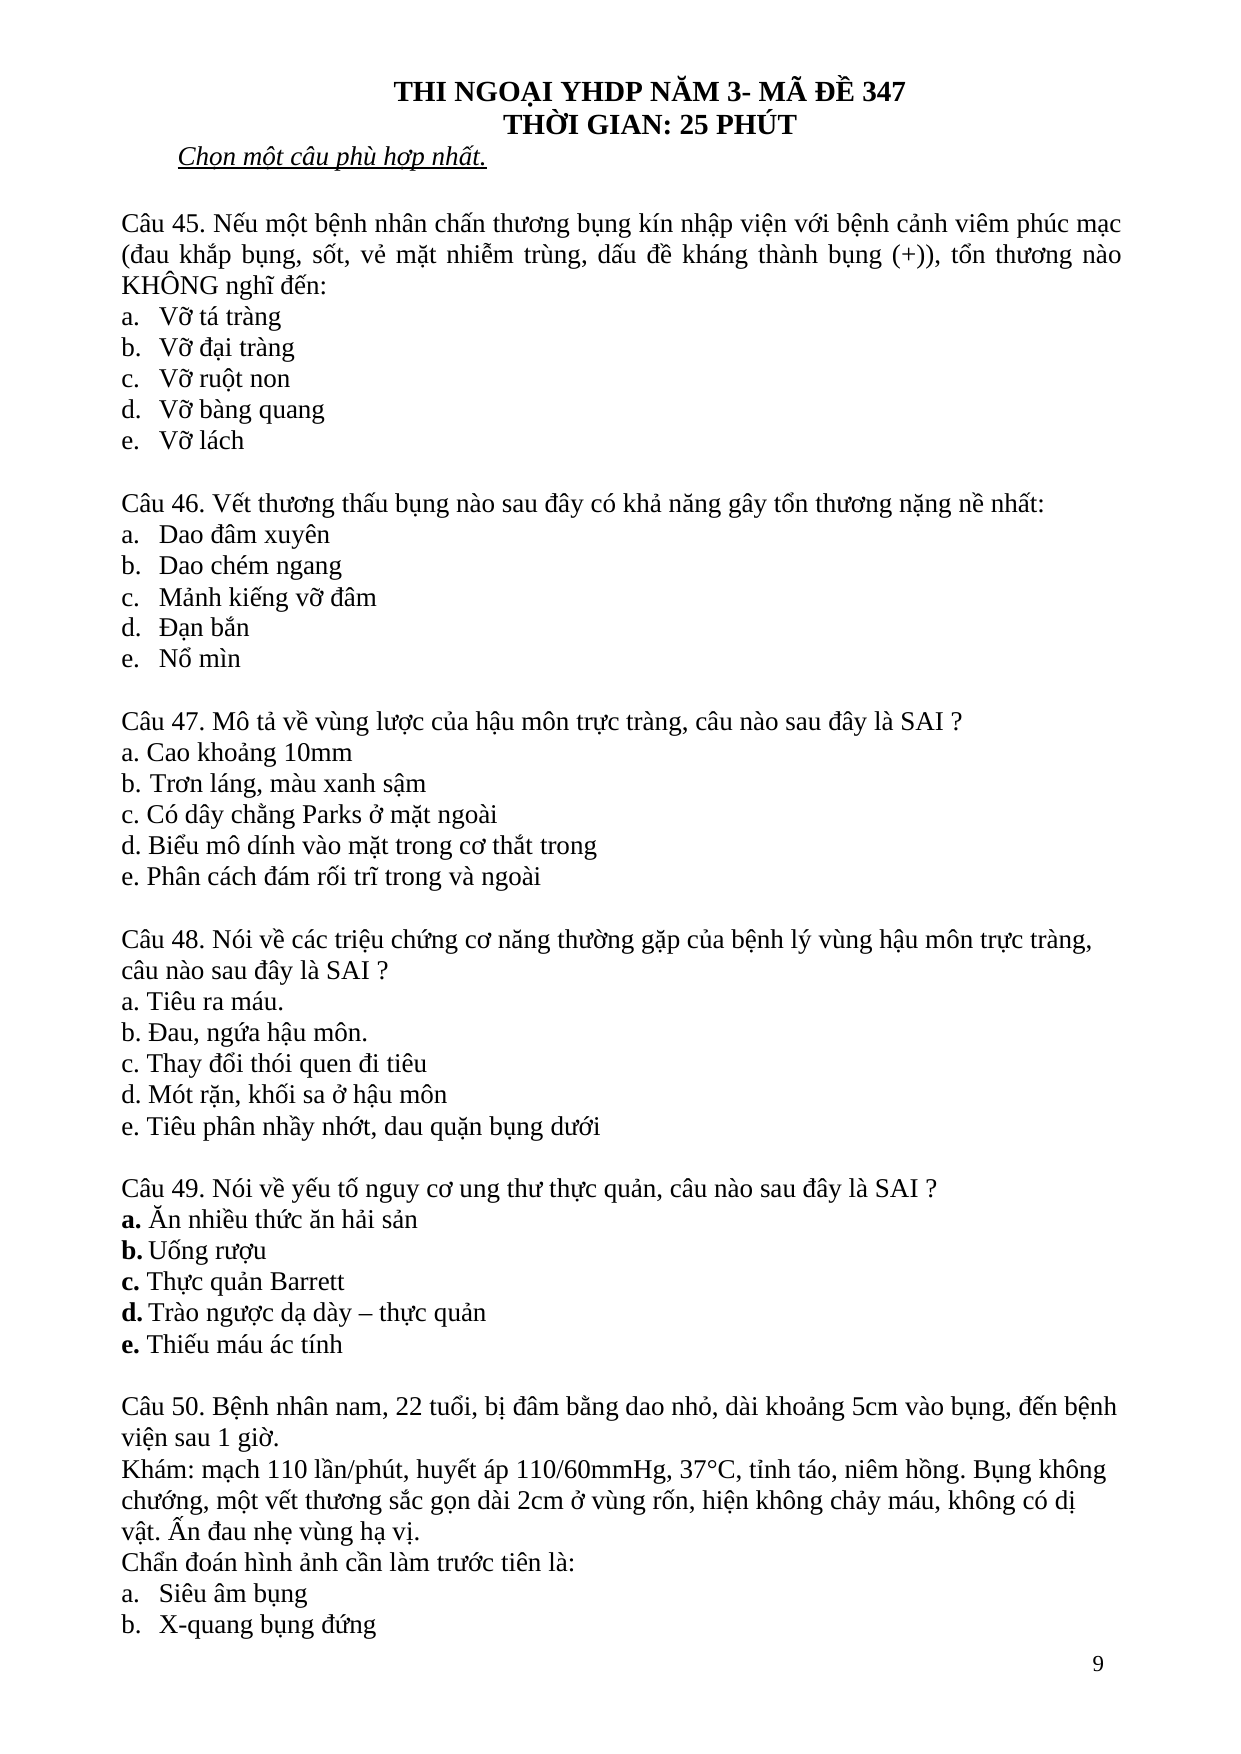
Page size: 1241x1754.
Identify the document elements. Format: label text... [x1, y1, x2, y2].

list Vỡ đại tràng [121, 331, 1134, 362]
text Câu 48. Nói về các triệu chứng cơ năng thường gặp của bệnh lý vùng hậu môn trực tràng, câu nào sau đây là SAI ? [121, 923, 1112, 985]
text Câu 47. Mô tả về vùng lược của hậu môn trực tràng, câu nào sau đây là SAI ? [121, 705, 1134, 736]
list Tiêu ra máu. [121, 985, 1134, 1016]
list Thực quản Barrett [121, 1266, 1134, 1297]
list Mảnh kiếng vỡ đâm [121, 581, 1134, 612]
text Câu 46. Vết thương thấu bụng nào sau đây có khả năng gây tổn thương nặng nề nhất: [121, 487, 1134, 518]
list Vỡ ruột non [121, 362, 1134, 394]
list Mót rặn, khối sa ở hậu môn [121, 1079, 1134, 1110]
list Đau, ngứa hậu môn. [121, 1016, 1134, 1048]
list Dao đâm xuyên [121, 518, 1134, 549]
subtitle Siêu âm bụng [121, 1577, 1134, 1608]
text Câu 50. Bệnh nhân nam, 22 tuổi, bị đâm bằng dao nhỏ, dài khoảng 5cm vào bụng, đến bệnh viện sau 1 giờ. [121, 1390, 1119, 1453]
subtitle Ăn nhiều thức ăn hải sản [121, 1203, 1134, 1234]
list Thiếu máu ác tính [121, 1328, 1134, 1359]
subtitle Nổ mìn [121, 643, 1134, 674]
subtitle Tiêu phân nhầy nhớt, dau quặn bụng dưới [121, 1110, 1134, 1141]
list Có dây chằng Parks ở mặt ngoài [121, 798, 1134, 830]
text Câu 49. Nói về yếu tố nguy cơ ung thư thực quản, câu nào sau đây là SAI ? [121, 1172, 1134, 1203]
list Thay đổi thói quen đi tiêu [121, 1048, 1134, 1079]
text Câu 45. Nếu một bệnh nhân chấn thương bụng kín nhập viện với bệnh cảnh viêm phúc mạc (đau khắp bụng, sốt, vẻ mặt nhiễm trùng, dấu đề kháng thành bụng (+)), tổn thương nào KHÔNG nghĩ đến: [121, 207, 1123, 300]
list X-quang bụng đứng [121, 1608, 1134, 1639]
list Dao chém ngang [121, 549, 1134, 581]
list Đạn bắn [121, 612, 1134, 643]
list Cao khoảng 10mm [121, 736, 1134, 767]
subtitle Trơn láng, màu xanh sậm [121, 767, 1134, 798]
list Phân cách đám rối trĩ trong và ngoài [121, 861, 1134, 892]
list Biểu mô dính vào mặt trong cơ thắt trong [121, 830, 1134, 861]
list Vỡ tá tràng [121, 300, 1134, 331]
list Vỡ bàng quang [121, 394, 1134, 425]
text Chẩn đoán hình ảnh cần làm trước tiên là: [121, 1546, 1134, 1577]
text Khám: mạch 110 lần/phút, huyết áp 110/60mmHg, 37°C, tỉnh táo, niêm hồng. Bụng không chướng, một vết thương sắc gọn dài 2cm ở vùng rốn, hiện không chảy máu, không có dị vật. Ấn đau nhẹ vùng hạ vị. [121, 1453, 1108, 1546]
subtitle Vỡ lách [121, 425, 1134, 456]
list Trào ngược dạ dày – thực quản [121, 1297, 1134, 1328]
list Uống rượu [121, 1234, 1134, 1266]
